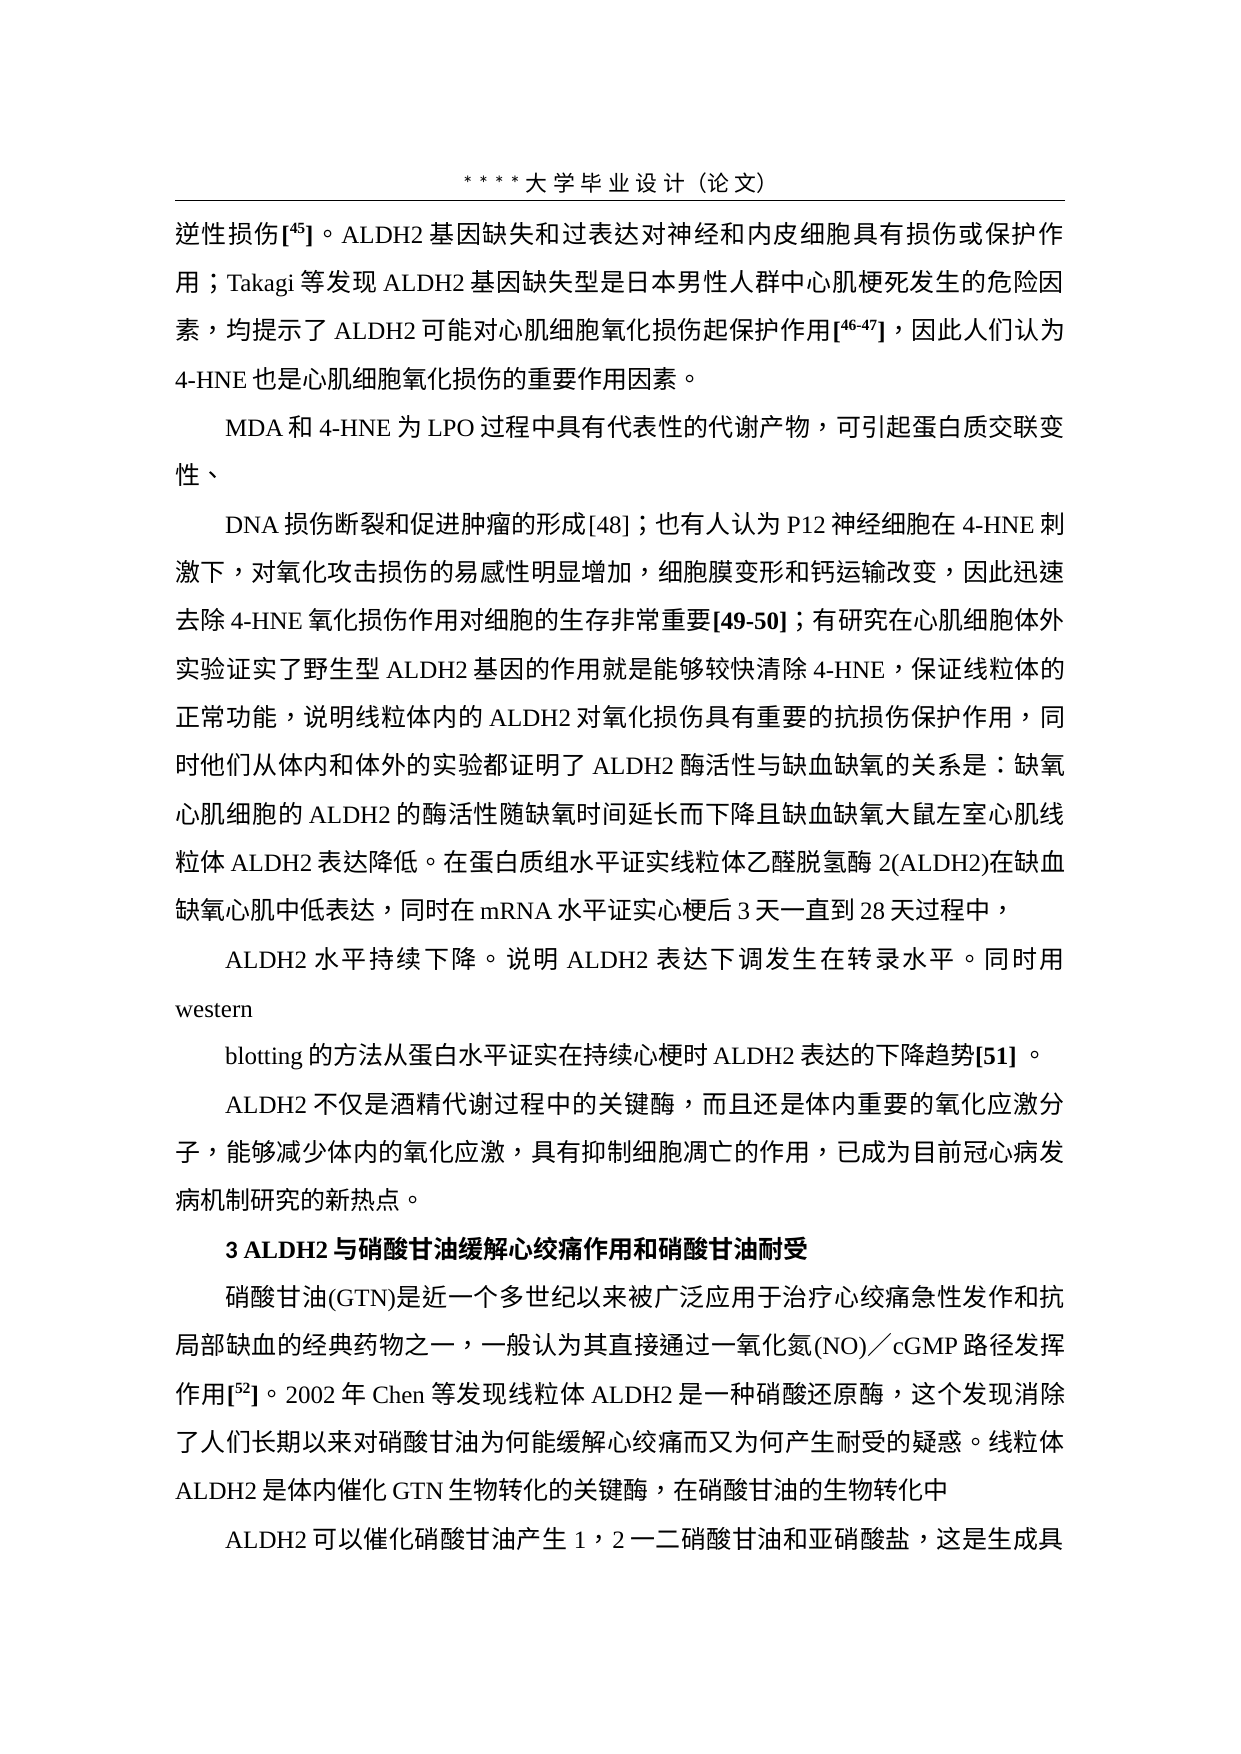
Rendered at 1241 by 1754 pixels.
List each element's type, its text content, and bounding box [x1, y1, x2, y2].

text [175, 201, 1065, 394]
text ALDH2不仅是酒精代谢过程中的关键酶，而且还是体内重要的氧化应激分子，能够减少体内的氧化应激，具有抑制细胞凋亡的作用，已成为目前冠心病发病机制研究的新热点。 [175, 1071, 1065, 1216]
text DNA损伤断裂和促进肿瘤的形成[48]；也有人认为P12神经细胞在4-HNE刺激下，对氧化攻击损伤的易感性明显增加，细胞膜变形和钙运输改变，因此迅速去除4-HNE氧化损伤作用对细胞的生存非常重要[49-50]；有研究在心肌细胞体外实验证实了野生型ALDH2基因的作用就是能够较快清除4-HNE，保证线粒体的正常功能，说明线粒体内的ALDH2对氧化损伤具有重要的抗损伤保护作用，同时他们从体内和体外的实验都证明了ALDH2酶活性与缺血缺氧的关系是：缺氧心肌细胞的ALDH2的酶活性随缺氧时间延长而下降且缺血缺氧大鼠左室心肌线粒体ALDH2表达降低。在蛋白质组水平证实线粒体乙醛脱氢酶2(ALDH2)在缺血缺氧心肌中低表达，同时在mRNA水平证实心梗后3天一直到28天过程中， [175, 491, 1065, 926]
text 3 ALDH2与硝酸甘油缓解心绞痛作用和硝酸甘油耐受 [175, 1216, 1065, 1264]
text ALDH2水平持续下降。说明ALDH2表达下调发生在转录水平。同时用western [175, 926, 1065, 1023]
text 硝酸甘油(GTN)是近一个多世纪以来被广泛应用于治疗心绞痛急性发作和抗局部缺血的经典药物之一，一般认为其直接通过一氧化氮(NO)／cGMP路径发挥作用[52]。2002年Chen等发现线粒体ALDH2是一种硝酸还原酶，这个发现消除了人们长期以来对硝酸甘油为何能缓解心绞痛而又为何产生耐受的疑惑。线粒体ALDH2是体内催化GTN生物转化的关键酶，在硝酸甘油的生物转化中 [175, 1264, 1065, 1506]
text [175, 1506, 1065, 1554]
text blotting的方法从蛋白水平证实在持续心梗时ALDH2表达的下降趋势[51] 。 [175, 1023, 1065, 1071]
text MDA和4-HNE为LPO过程中具有代表性的代谢产物，可引起蛋白质交联变性、 [175, 394, 1065, 491]
